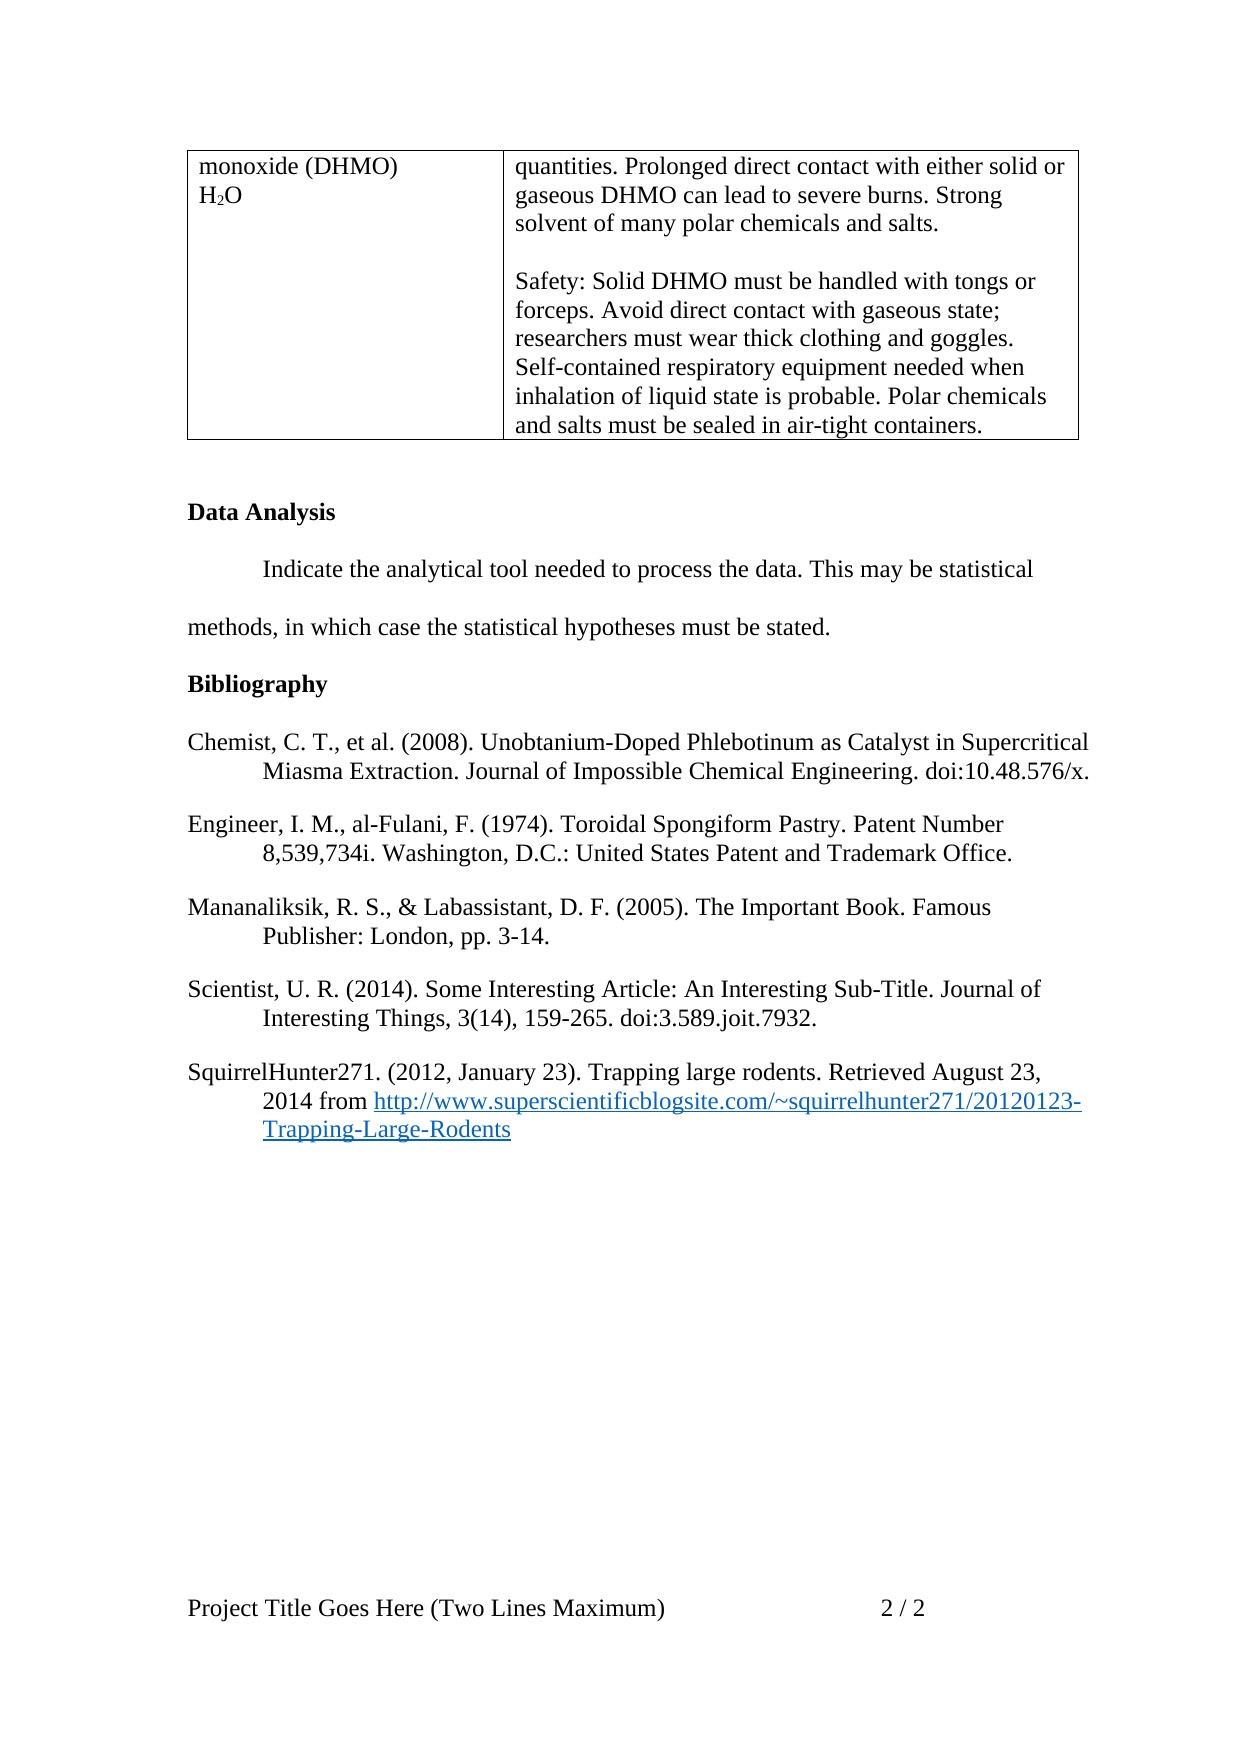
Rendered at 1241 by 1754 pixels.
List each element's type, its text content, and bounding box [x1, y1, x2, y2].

subtitle Data Analysis [187, 497, 1090, 526]
subtitle Bibliography [187, 669, 1090, 698]
